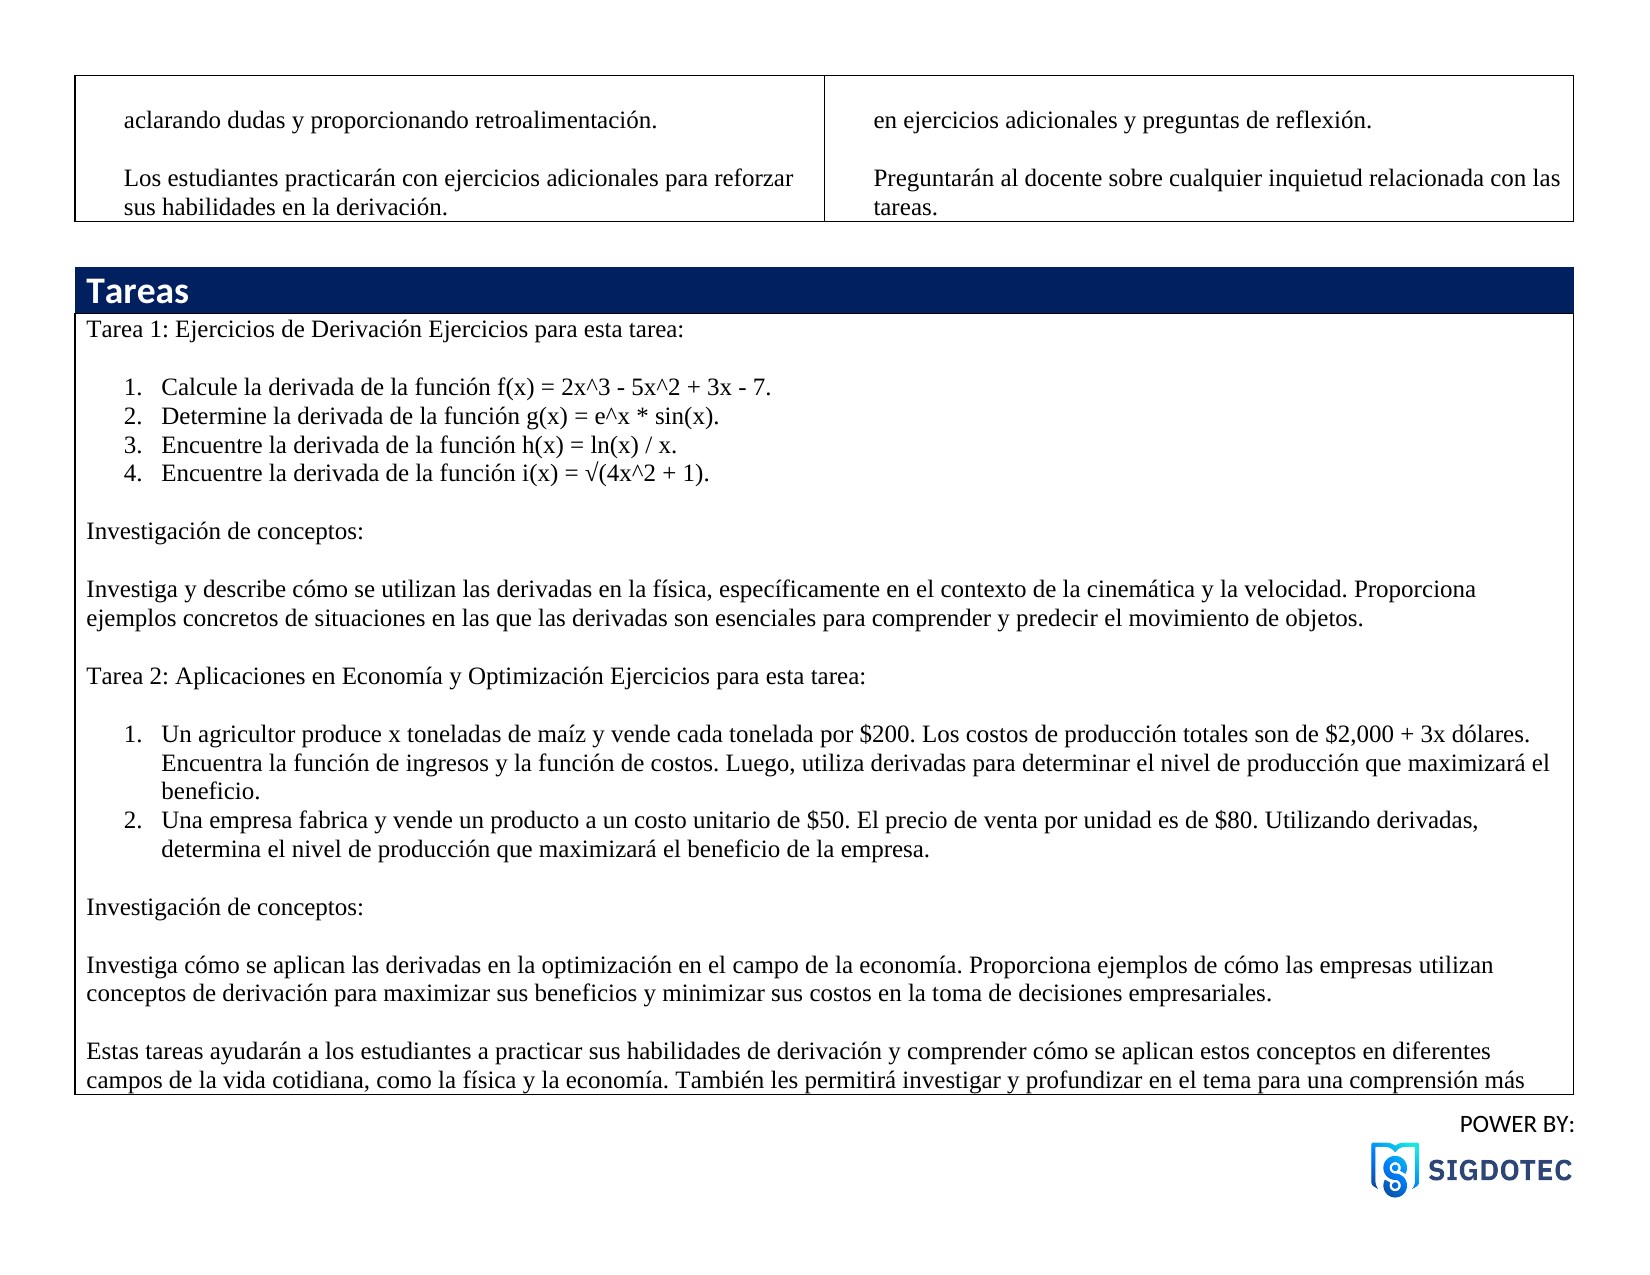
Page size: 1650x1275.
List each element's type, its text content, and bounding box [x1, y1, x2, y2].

picture [1367, 1138, 1575, 1202]
table_header Tareas [75, 267, 1574, 313]
